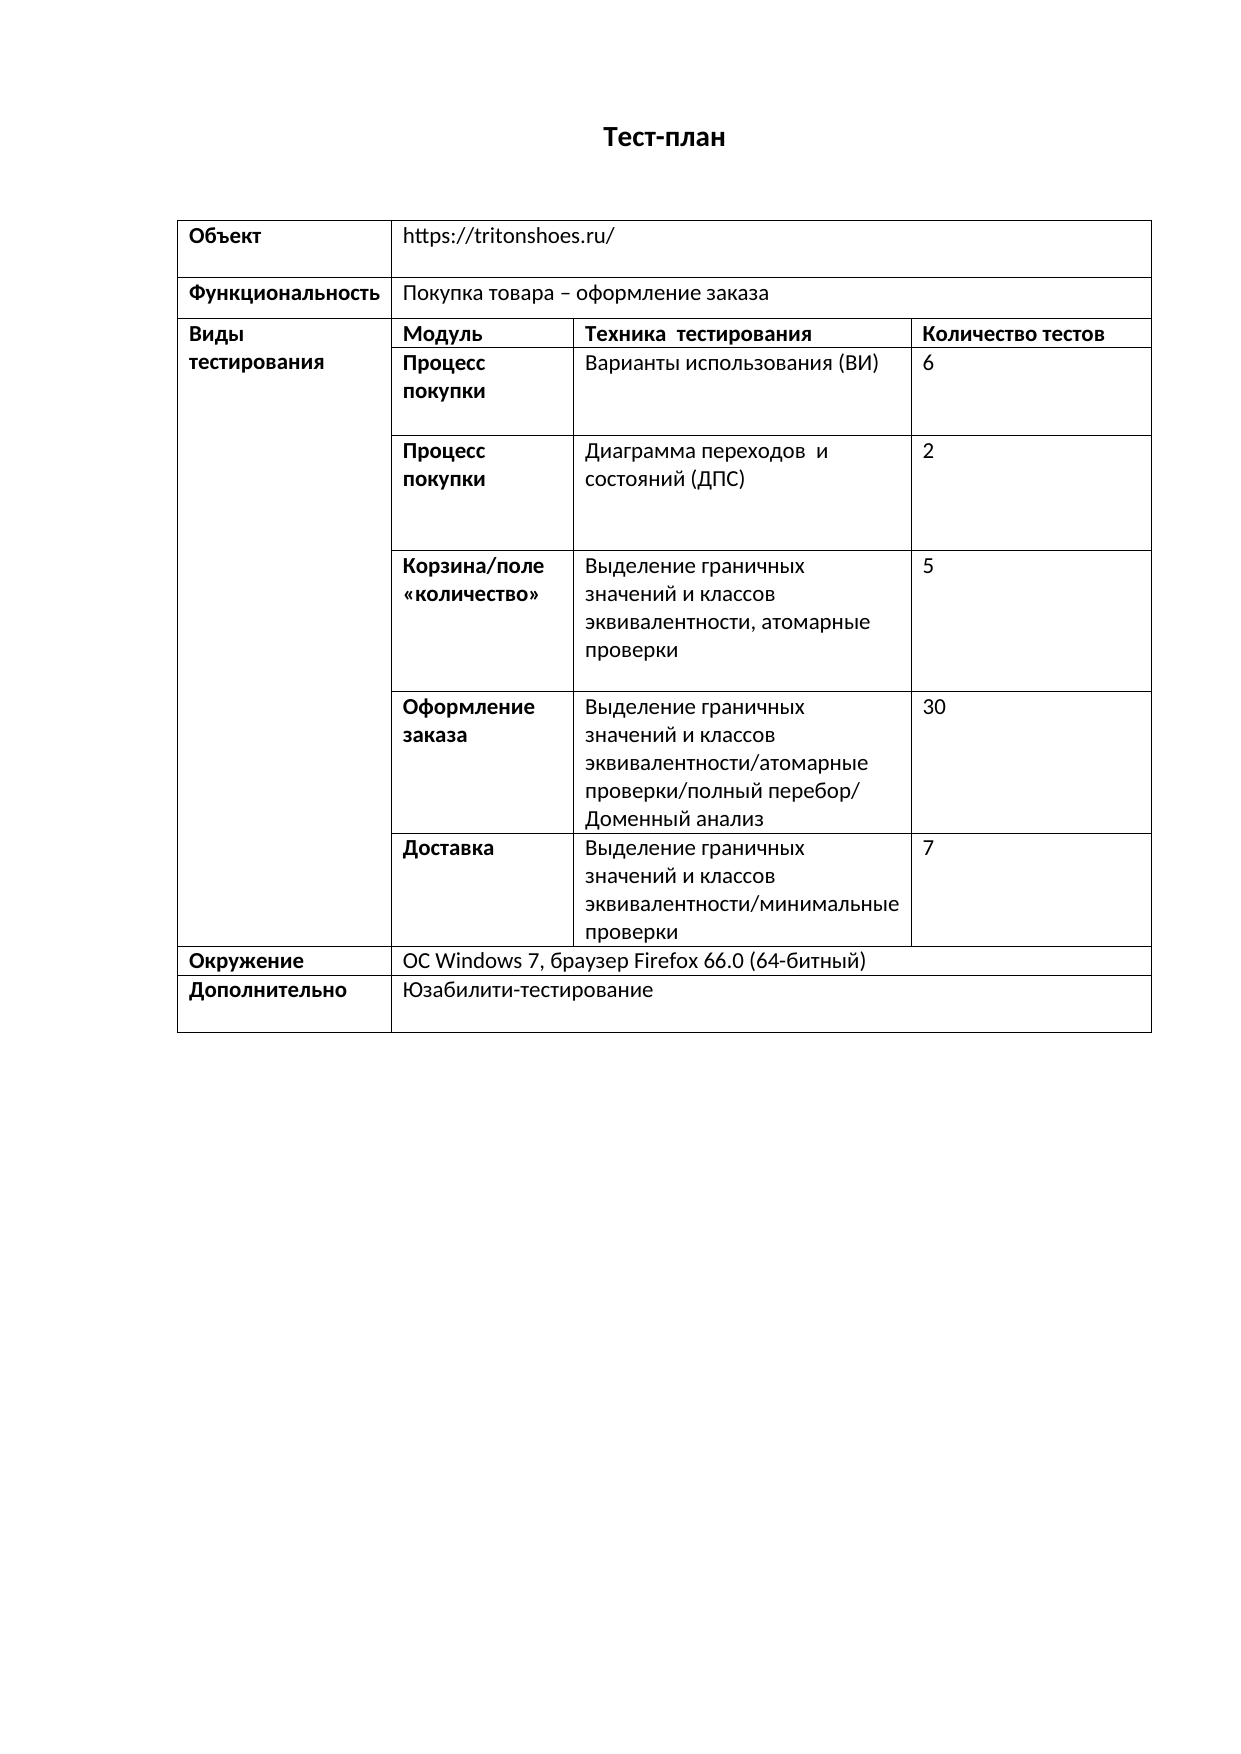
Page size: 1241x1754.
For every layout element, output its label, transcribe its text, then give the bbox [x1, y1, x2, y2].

table_cell Функциональность [178, 278, 391, 318]
table_cell Юзабилити-тестирование [392, 976, 1151, 1032]
table_cell Процесс покупки [392, 436, 573, 550]
text Тест-план [177, 118, 1152, 154]
table_cell Окружение [178, 947, 391, 974]
table_header Объект [178, 221, 391, 277]
table_cell Выделение граничных значений и классов эквивалентности, атомарные проверки [574, 551, 911, 691]
table_cell Количество тестов [912, 319, 1151, 347]
table_cell Оформление заказа [392, 692, 573, 832]
table_cell Дополнительно [178, 976, 391, 1032]
table_cell Техника тестирования [574, 319, 911, 347]
table_cell 2 [912, 436, 1151, 550]
table_cell Доставка [392, 834, 573, 946]
table_cell Выделение граничных значений и классов эквивалентности/минимальные проверки [574, 834, 911, 946]
table_cell 5 [912, 551, 1151, 691]
table_cell Варианты использования (ВИ) [574, 348, 911, 435]
table_cell 30 [912, 692, 1151, 832]
table_cell ОС Windows 7, браузер Firefox 66.0 (64-битный) [392, 947, 1151, 974]
table_cell 7 [912, 834, 1151, 946]
table_header https://tritonshoes.ru/ [392, 221, 1151, 277]
table_cell Виды тестирования [178, 319, 391, 946]
table_cell Покупка товара – оформление заказа [392, 278, 1151, 318]
table_cell Диаграмма переходов и состояний (ДПС) [574, 436, 911, 550]
table_cell Модуль [392, 319, 573, 347]
table_cell Процесс покупки [392, 348, 573, 435]
table_cell Выделение граничных значений и классов эквивалентности/атомарные проверки/полный перебор/ Доменный анализ [574, 692, 911, 832]
table_cell Корзина/поле «количество» [392, 551, 573, 691]
table_cell 6 [912, 348, 1151, 435]
